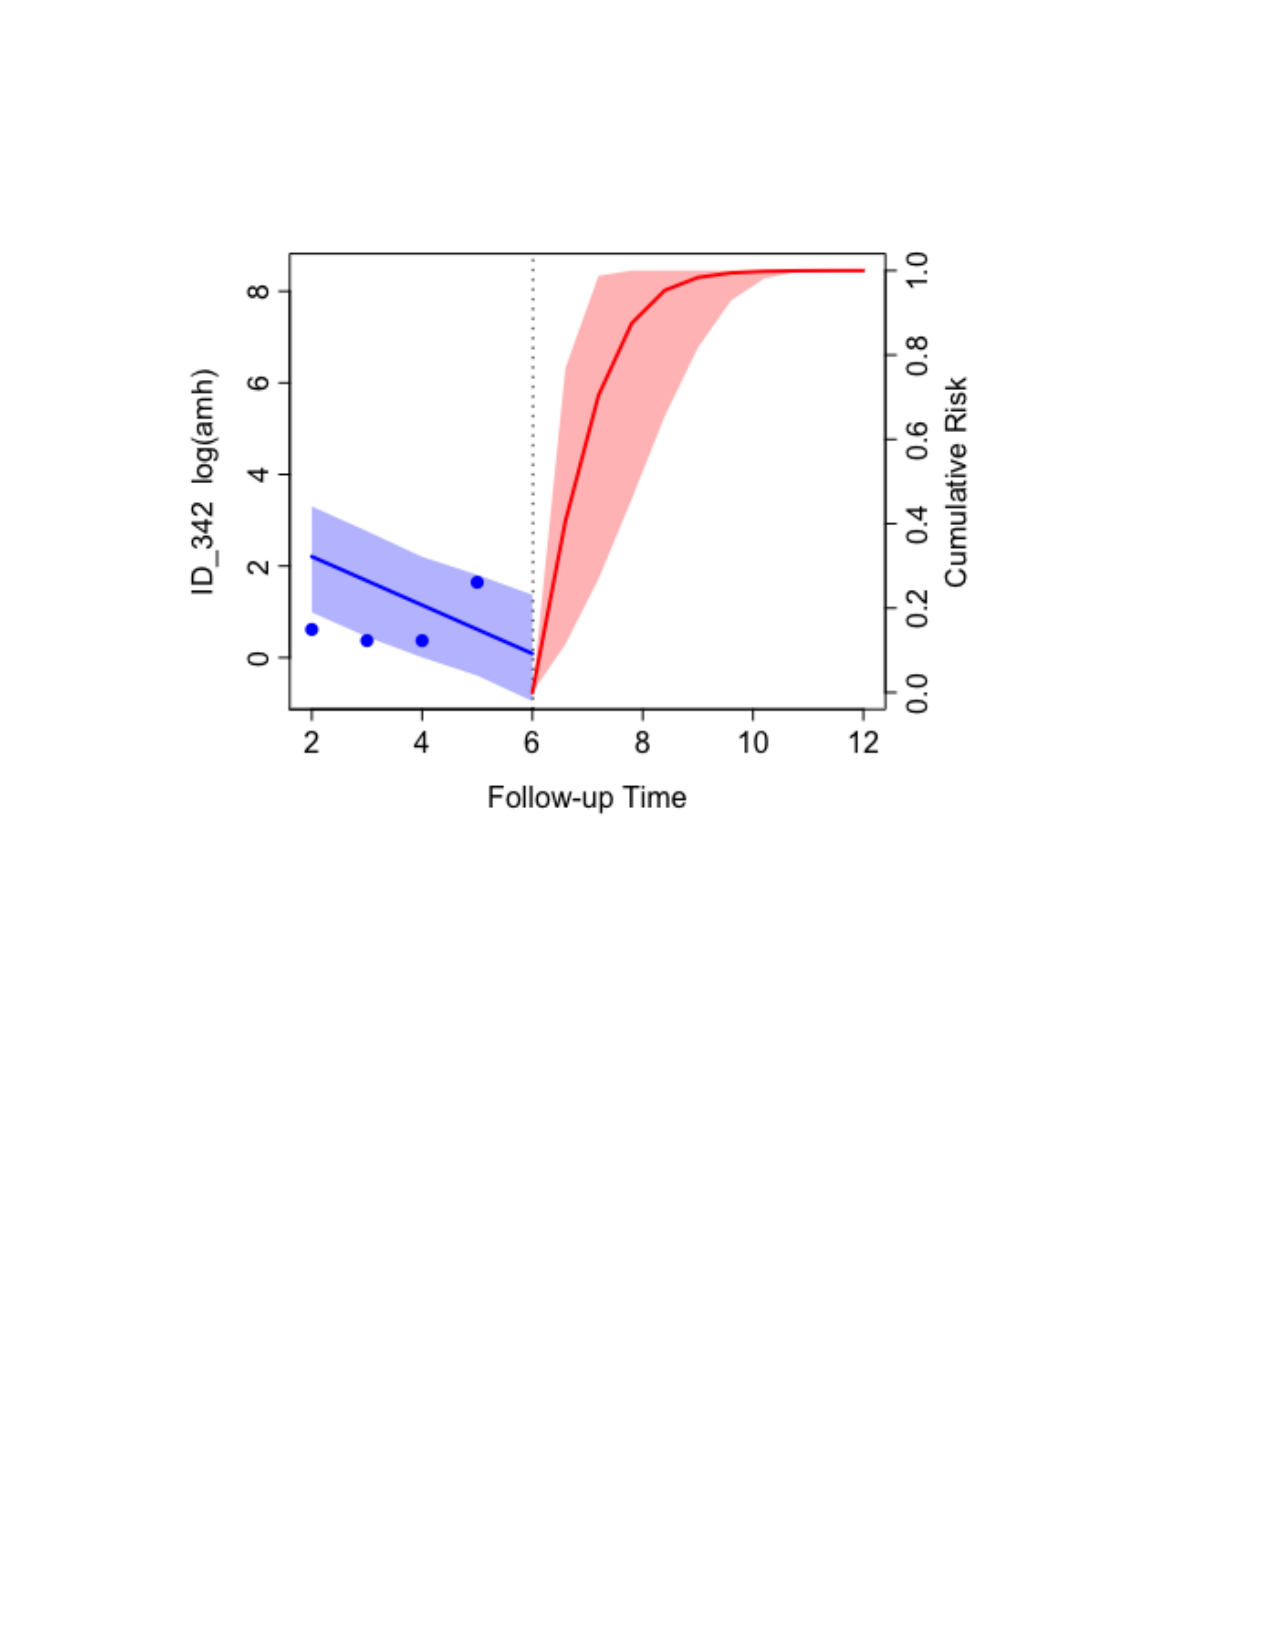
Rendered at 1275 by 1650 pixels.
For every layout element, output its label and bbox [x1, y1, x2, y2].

picture [150, 150, 1025, 850]
